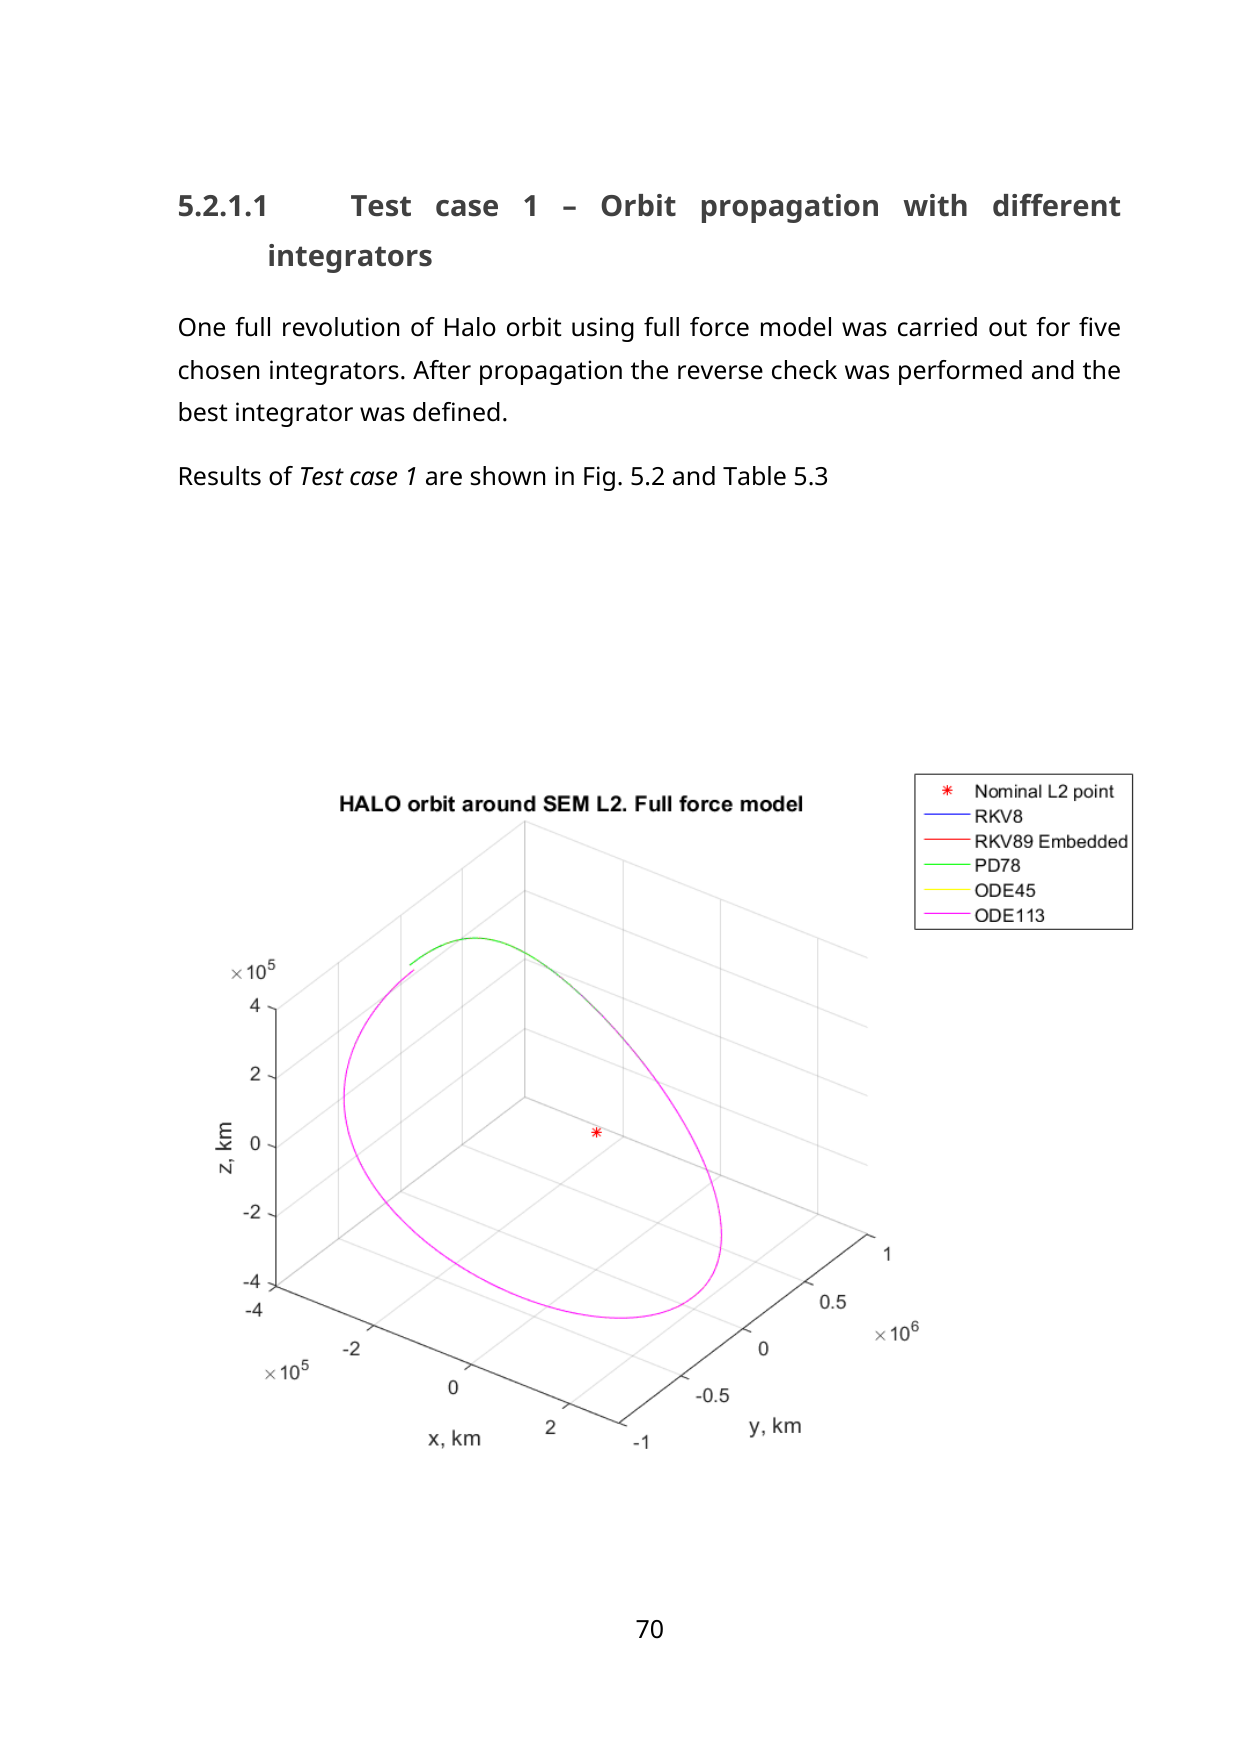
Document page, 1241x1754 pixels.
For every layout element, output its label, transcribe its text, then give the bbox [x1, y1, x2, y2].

picture [177, 711, 1205, 1563]
text One full revolution of Halo orbit using full force model was carried out for five chosen integrators. After propagation the reverse check was performed and the best integrator was defined. [177, 310, 1122, 429]
text Results of Test case 1 are shown in Fig. 5.2 and Table 5.3 [177, 458, 1122, 492]
subtitle Test case 1 – Orbit propagation with different integrators [177, 186, 1122, 275]
